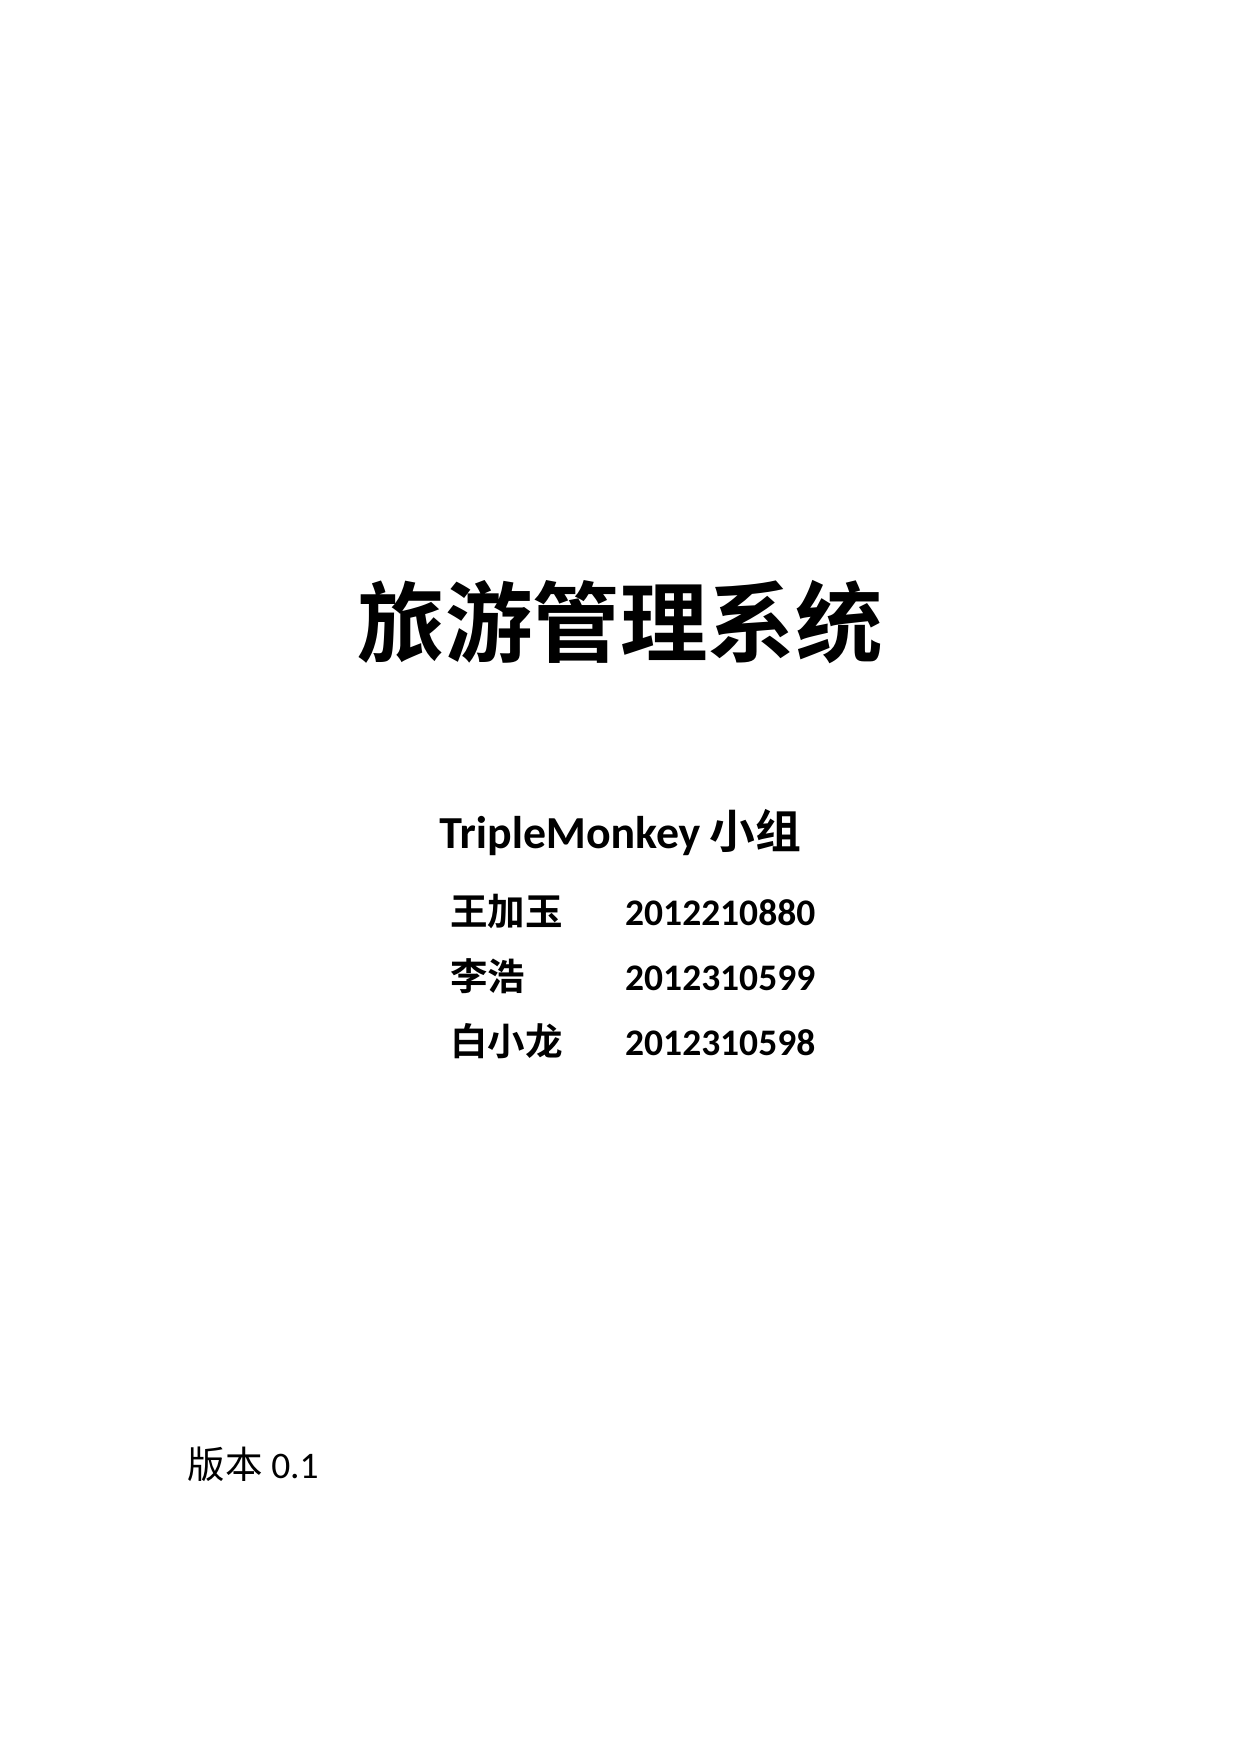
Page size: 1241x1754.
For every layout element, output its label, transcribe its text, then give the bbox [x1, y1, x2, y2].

text TripleMonkey小组 [187, 779, 1053, 877]
text 李浩 2012310599 [406, 942, 1053, 1007]
text 白小龙 2012310598 [406, 1007, 1053, 1072]
text 版本 0.1 [187, 1429, 1053, 1494]
text 王加玉 2012210880 [406, 877, 1053, 942]
text 旅游管理系统 [187, 552, 1053, 682]
